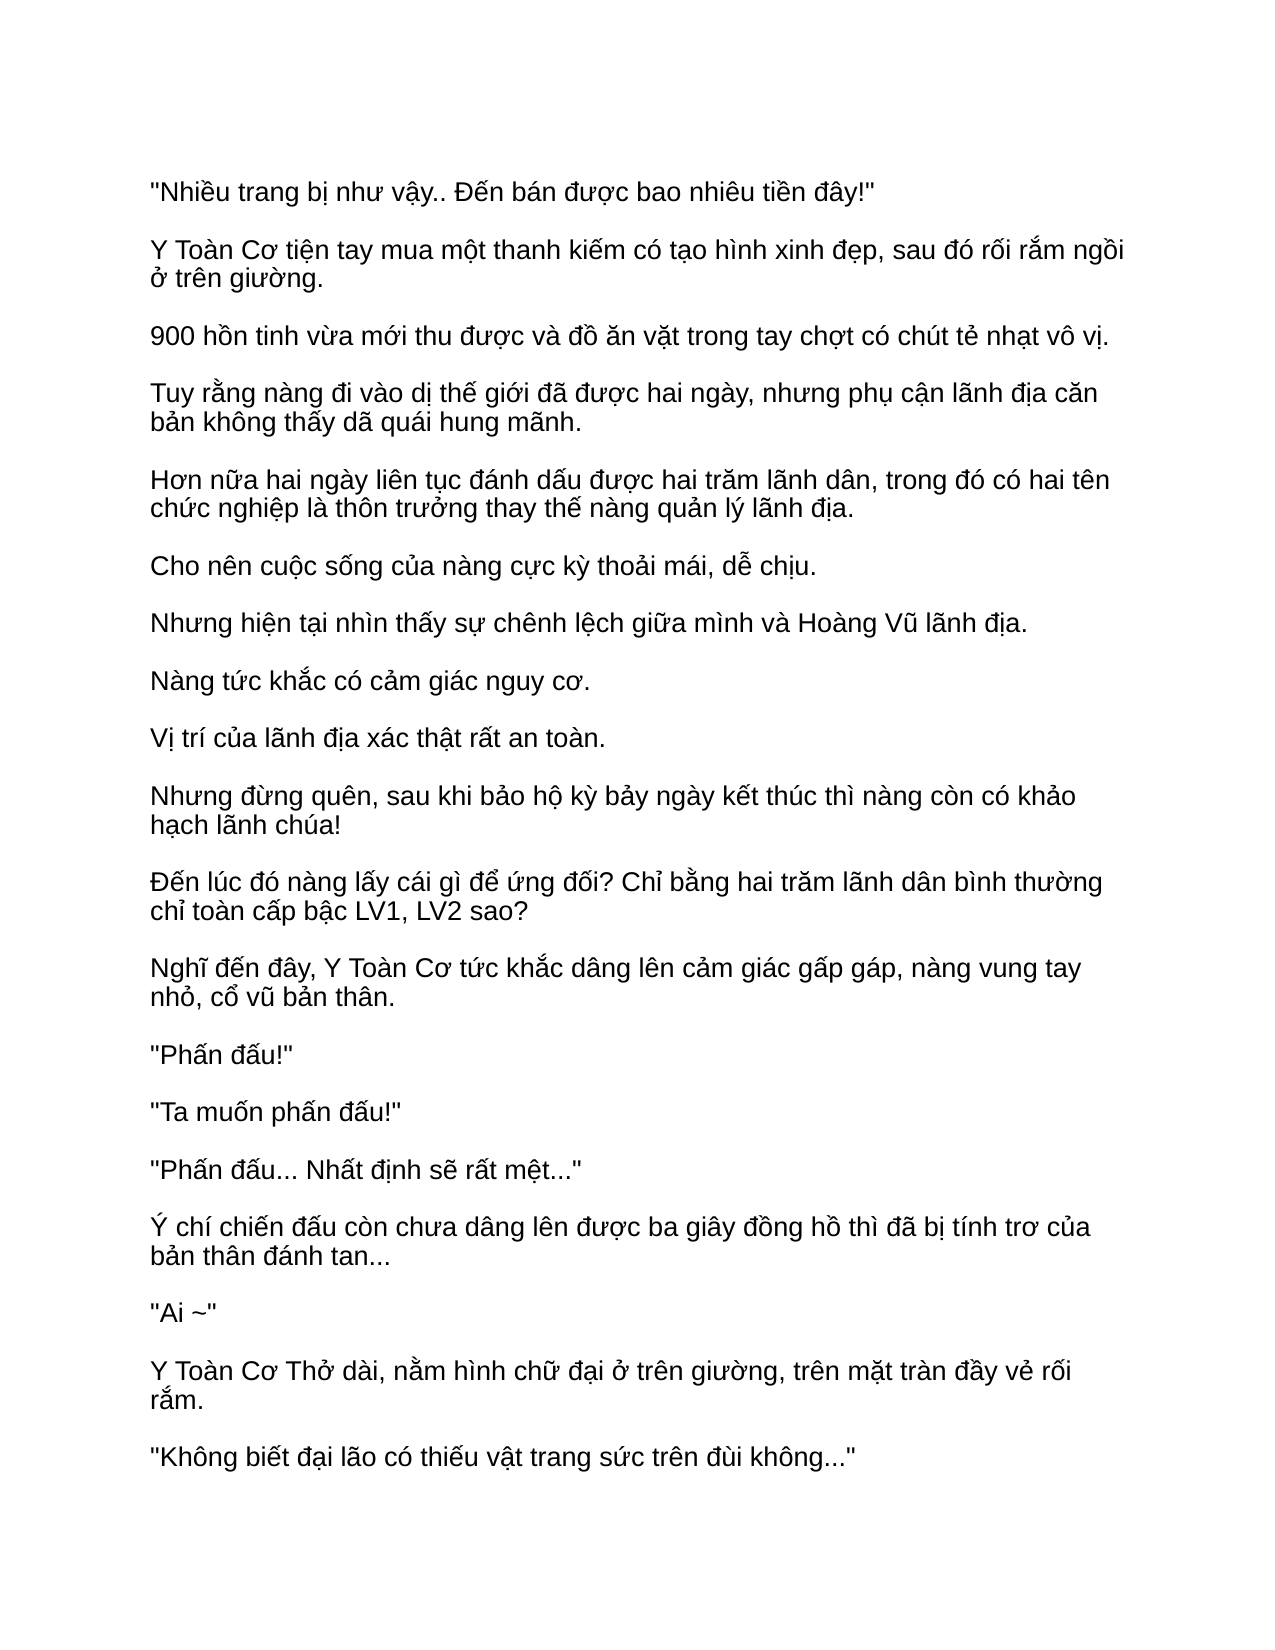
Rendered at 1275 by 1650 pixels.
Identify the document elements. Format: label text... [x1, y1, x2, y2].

text "Ta muốn phấn đấu!" [150, 1099, 1125, 1127]
text "Phấn đấu... Nhất định sẽ rất mệt..." [150, 1156, 1125, 1185]
text Nhưng hiện tại nhìn thấy sự chênh lệch giữa mình và Hoàng Vũ lãnh địa. [150, 610, 1125, 639]
text 900 hồn tinh vừa mới thu được và đồ ăn vặt trong tay chợt có chút tẻ nhạt vô vị. [150, 322, 1125, 351]
text "Phấn đấu!" [150, 1041, 1125, 1070]
text Cho nên cuộc sống của nàng cực kỳ thoải mái, dễ chịu. [150, 552, 1125, 581]
text Đến lúc đó nàng lấy cái gì để ứng đối? Chỉ bằng hai trăm lãnh dân bình thường chỉ toàn cấp bậc LV1, LV2 sao? [150, 869, 1125, 926]
text Y Toàn Cơ Thở dài, nằm hình chữ đại ở trên giường, trên mặt tràn đầy vẻ rối rắm. [150, 1357, 1125, 1415]
text Nghĩ đến đây, Y Toàn Cơ tức khắc dâng lên cảm giác gấp gáp, nàng vung tay nhỏ, cổ vũ bản thân. [150, 955, 1125, 1012]
text Nàng tức khắc có cảm giác nguy cơ. [150, 667, 1125, 696]
text "Không biết đại lão có thiếu vật trang sức trên đùi không..." [150, 1444, 1125, 1472]
text Hơn nữa hai ngày liên tục đánh dấu được hai trăm lãnh dân, trong đó có hai tên chức nghiệp là thôn trưởng thay thế nàng quản lý lãnh địa. [150, 466, 1125, 524]
text Y Toàn Cơ tiện tay mua một thanh kiếm có tạo hình xinh đẹp, sau đó rối rắm ngồi ở trên giường. [150, 236, 1125, 294]
text Ý chí chiến đấu còn chưa dâng lên được ba giây đồng hồ thì đã bị tính trơ của bản thân đánh tan... [150, 1214, 1125, 1271]
text "Nhiều trang bị như vậy.. Đến bán được bao nhiêu tiền đây!" [150, 179, 1125, 207]
text "Ai ~" [150, 1300, 1125, 1329]
text Tuy rằng nàng đi vào dị thế giới đã được hai ngày, nhưng phụ cận lãnh địa căn bản không thấy dã quái hung mãnh. [150, 380, 1125, 437]
text Vị trí của lãnh địa xác thật rất an toàn. [150, 725, 1125, 754]
text Nhưng đừng quên, sau khi bảo hộ kỳ bảy ngày kết thúc thì nàng còn có khảo hạch lãnh chúa! [150, 782, 1125, 840]
